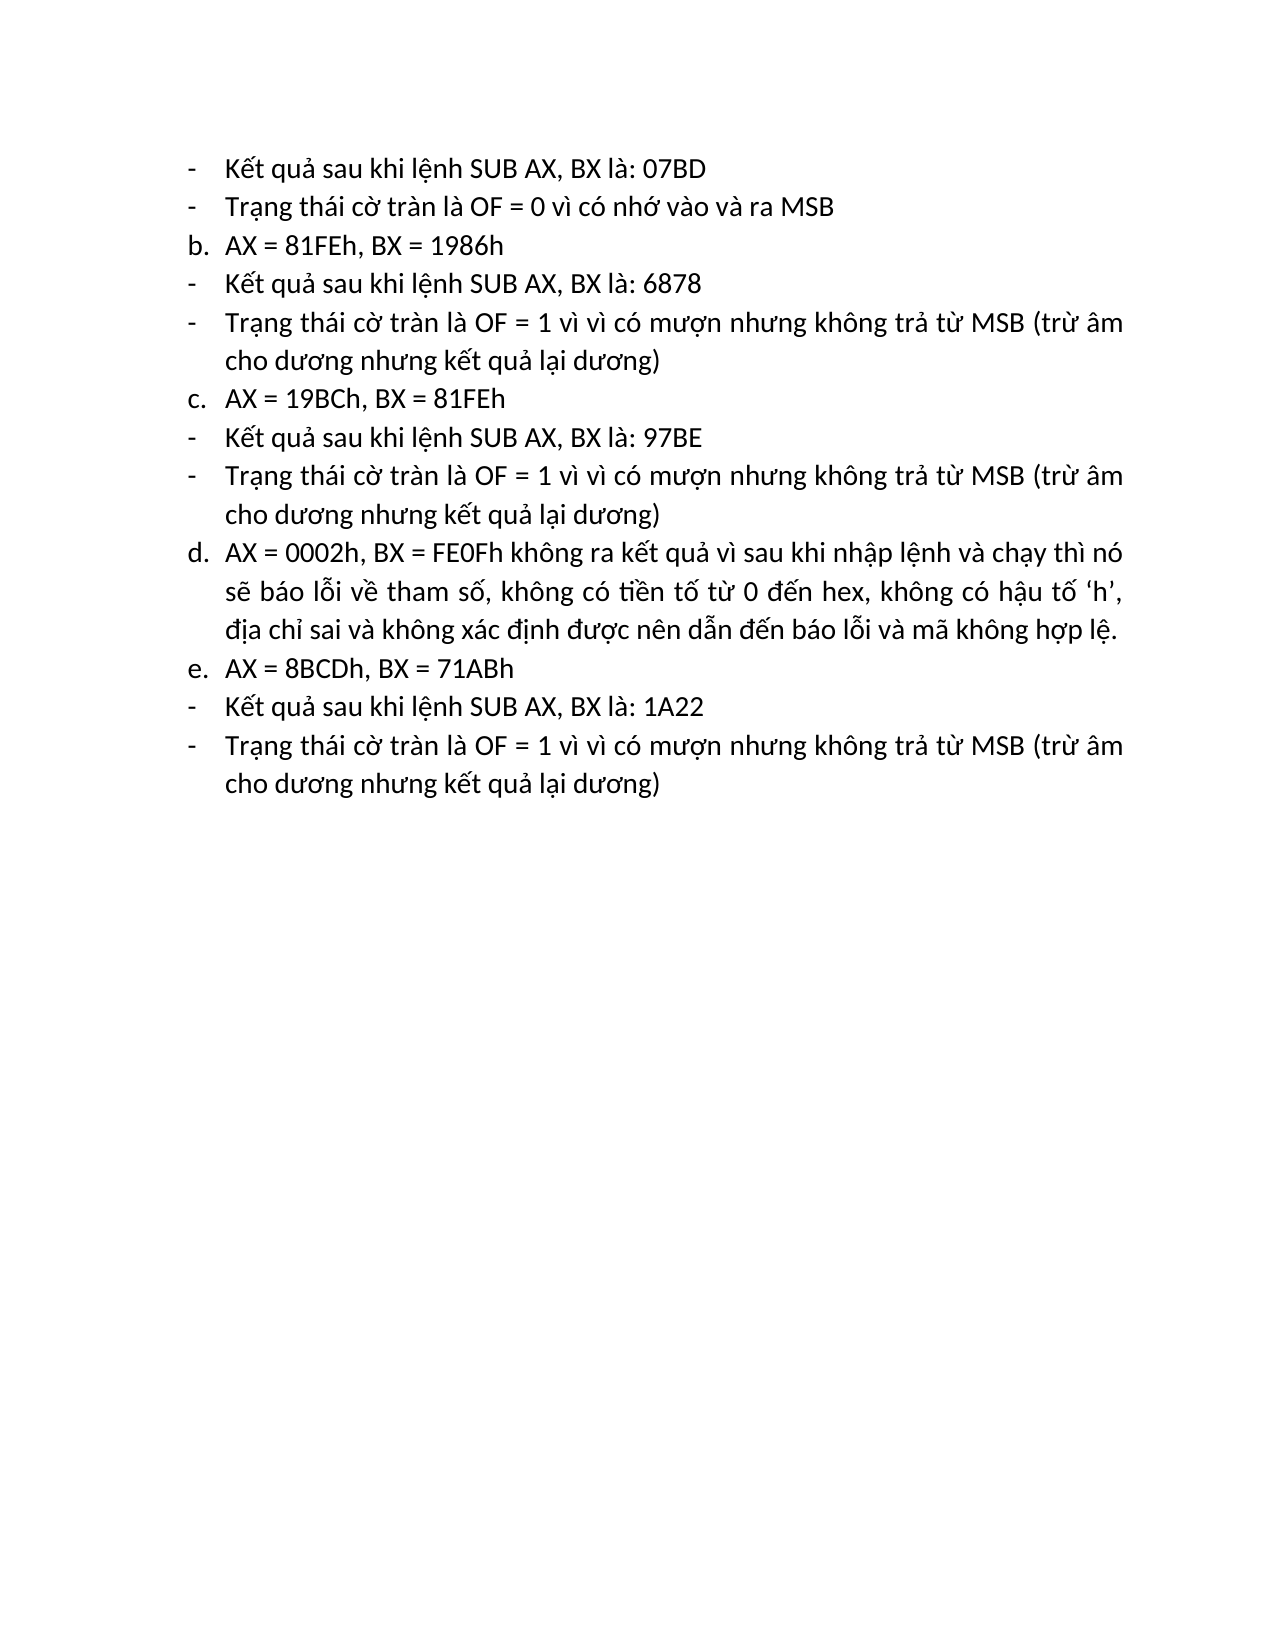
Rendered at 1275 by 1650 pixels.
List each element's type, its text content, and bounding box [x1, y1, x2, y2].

list Trạng thái cờ tràn là OF = 1 vì vì có mượn nhưng không trả từ MSB (trừ âm cho dương nhưng kết quả lại dương) [187, 304, 1125, 378]
list Kết quả sau khi lệnh SUB AX, BX là: 97BE [187, 419, 1125, 455]
list AX = 8BCDh, BX = 71ABh [187, 650, 1125, 685]
list AX = 81FEh, BX = 1986h [187, 227, 1125, 262]
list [187, 188, 1125, 224]
list Trạng thái cờ tràn là OF = 1 vì vì có mượn nhưng không trả từ MSB (trừ âm cho dương nhưng kết quả lại dương) [187, 727, 1125, 801]
list Trạng thái cờ tràn là OF = 1 vì vì có mượn nhưng không trả từ MSB (trừ âm cho dương nhưng kết quả lại dương) [187, 457, 1125, 532]
list AX = 19BCh, BX = 81FEh [187, 381, 1125, 416]
list Kết quả sau khi lệnh SUB AX, BX là: 1A22 [187, 688, 1125, 724]
list Kết quả sau khi lệnh SUB AX, BX là: 6878 [187, 265, 1125, 301]
list AX = 0002h, BX = FE0Fh không ra kết quả vì sau khi nhập lệnh và chạy thì nó sẽ báo lỗi về tham số, không có tiền tố từ 0 đến hex, không có hậu tố ‘h’, địa chỉ sai và không xác định được nên dẫn đến báo lỗi và mã không hợp lệ. [187, 534, 1125, 647]
list Kết quả sau khi lệnh SUB AX, BX là: 07BD [187, 150, 1125, 186]
